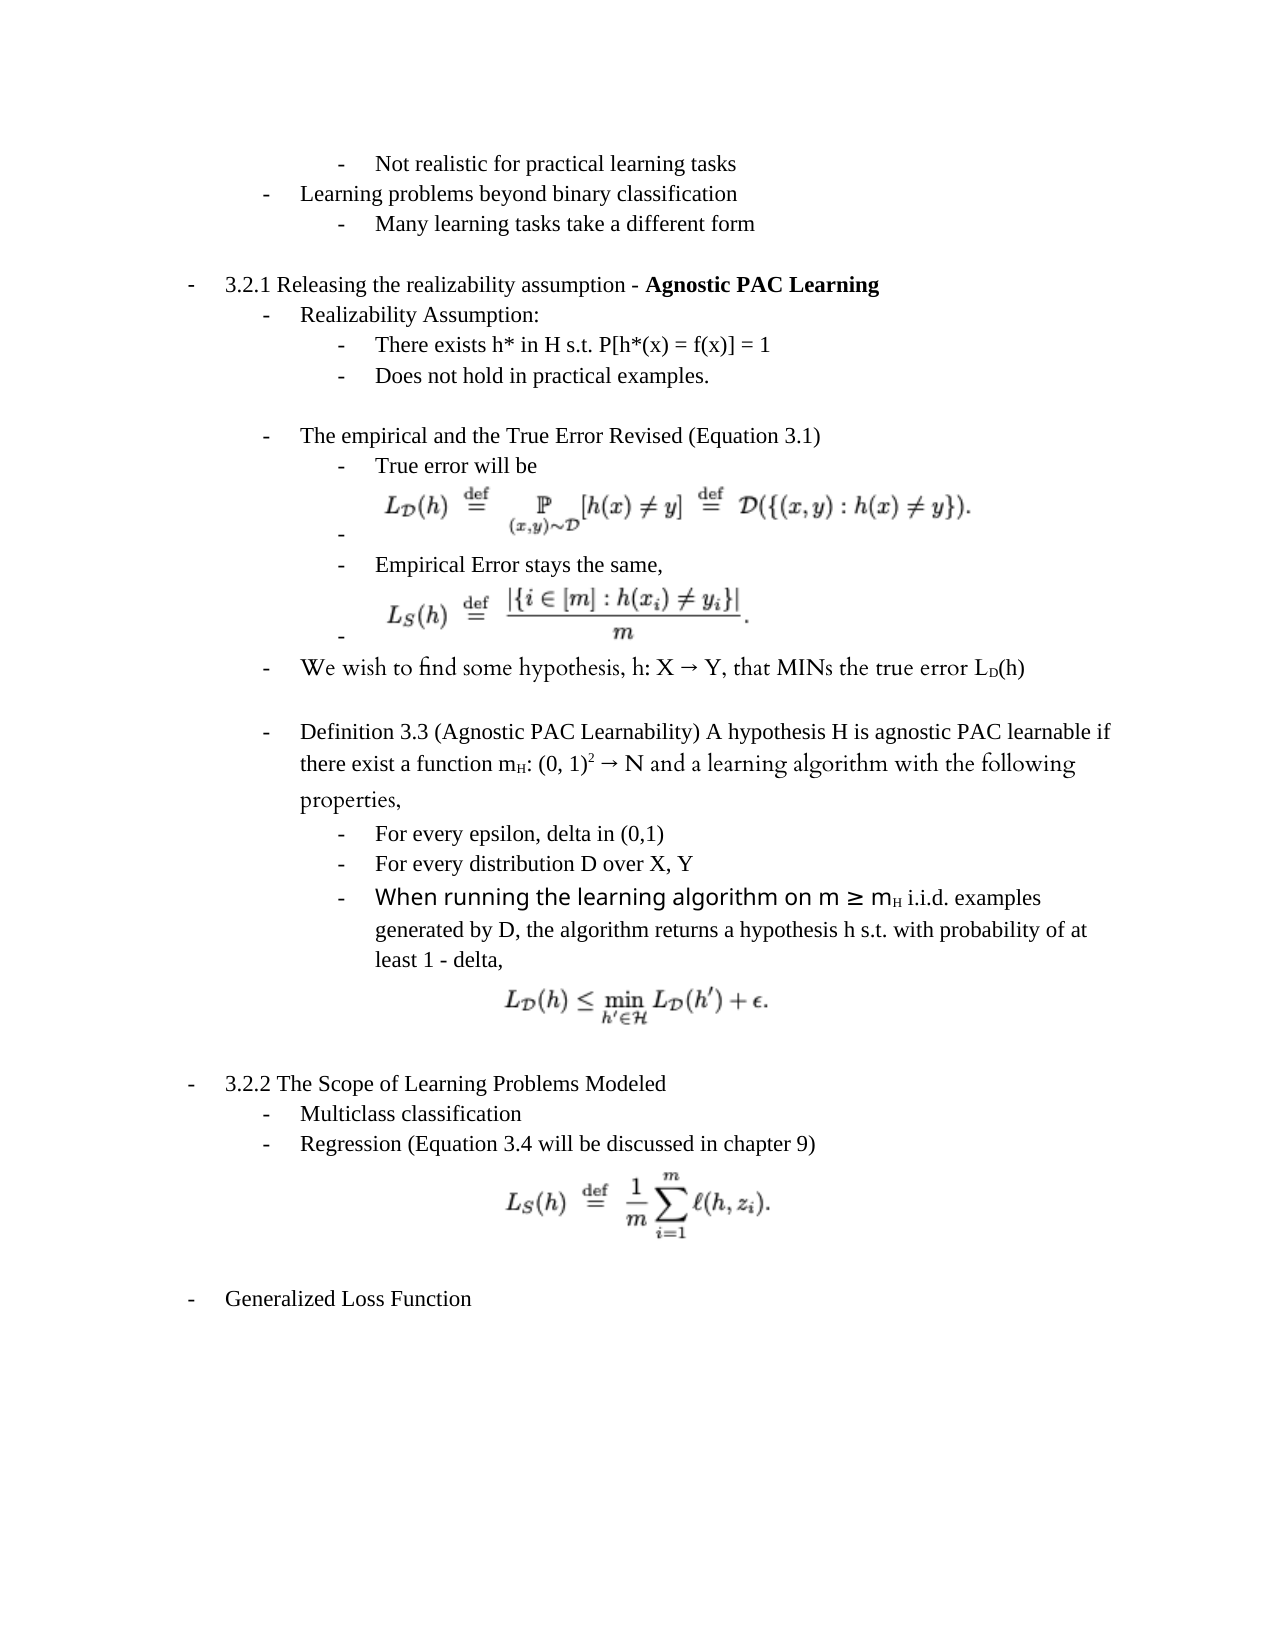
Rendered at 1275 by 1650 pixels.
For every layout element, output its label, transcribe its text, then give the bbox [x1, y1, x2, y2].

picture [495, 976, 780, 1036]
list For every epsilon, delta in (0,1) [337, 820, 1125, 847]
list True error will be [337, 452, 1125, 479]
picture [375, 482, 983, 542]
list Many learning tasks take a different form [337, 210, 1125, 237]
list 3.2.1 Releasing the realizability assumption - Agnostic PAC Learning [187, 271, 1125, 297]
list Multiclass classification [262, 1100, 1125, 1126]
list Regression (Equation 3.4 will be discussed in chapter 9) [262, 1130, 1125, 1156]
list The empirical and the True Error Revised (Equation 3.1) [262, 422, 1125, 448]
list When running the learning algorithm on m ≥ mH i.i.d. examples generated by D, the algorithm returns a hypothesis h s.t. with probability of at least 1 - delta, [337, 881, 1125, 972]
list Realizability Assumption: [262, 301, 1125, 328]
list Generalized Loss Function [187, 1285, 1125, 1311]
list Definition 3.3 (Agnostic PAC Learnability) A hypothesis H is agnostic PAC learnable if there exist a function mH: (0, 1)2 → N and a learning algorithm with the following properties, [262, 718, 1125, 816]
list Does not hold in practical examples. [337, 362, 1125, 388]
list There exists h* in H s.t. P[h*(x) = f(x)] = 1 [337, 331, 1125, 358]
picture [486, 1160, 789, 1251]
list Not realistic for practical learning tasks [337, 150, 1125, 176]
list 3.2.2 The Scope of Learning Problems Modeled [187, 1070, 1125, 1096]
list Empirical Error stays the same, [337, 551, 1125, 577]
list We wish to find some hypothesis, h: X → Y, that MINs the true error LD(h) [262, 652, 1125, 683]
list For every distribution D over X, Y [337, 851, 1125, 877]
list Learning problems beyond binary classification [262, 180, 1125, 207]
picture [375, 581, 755, 644]
